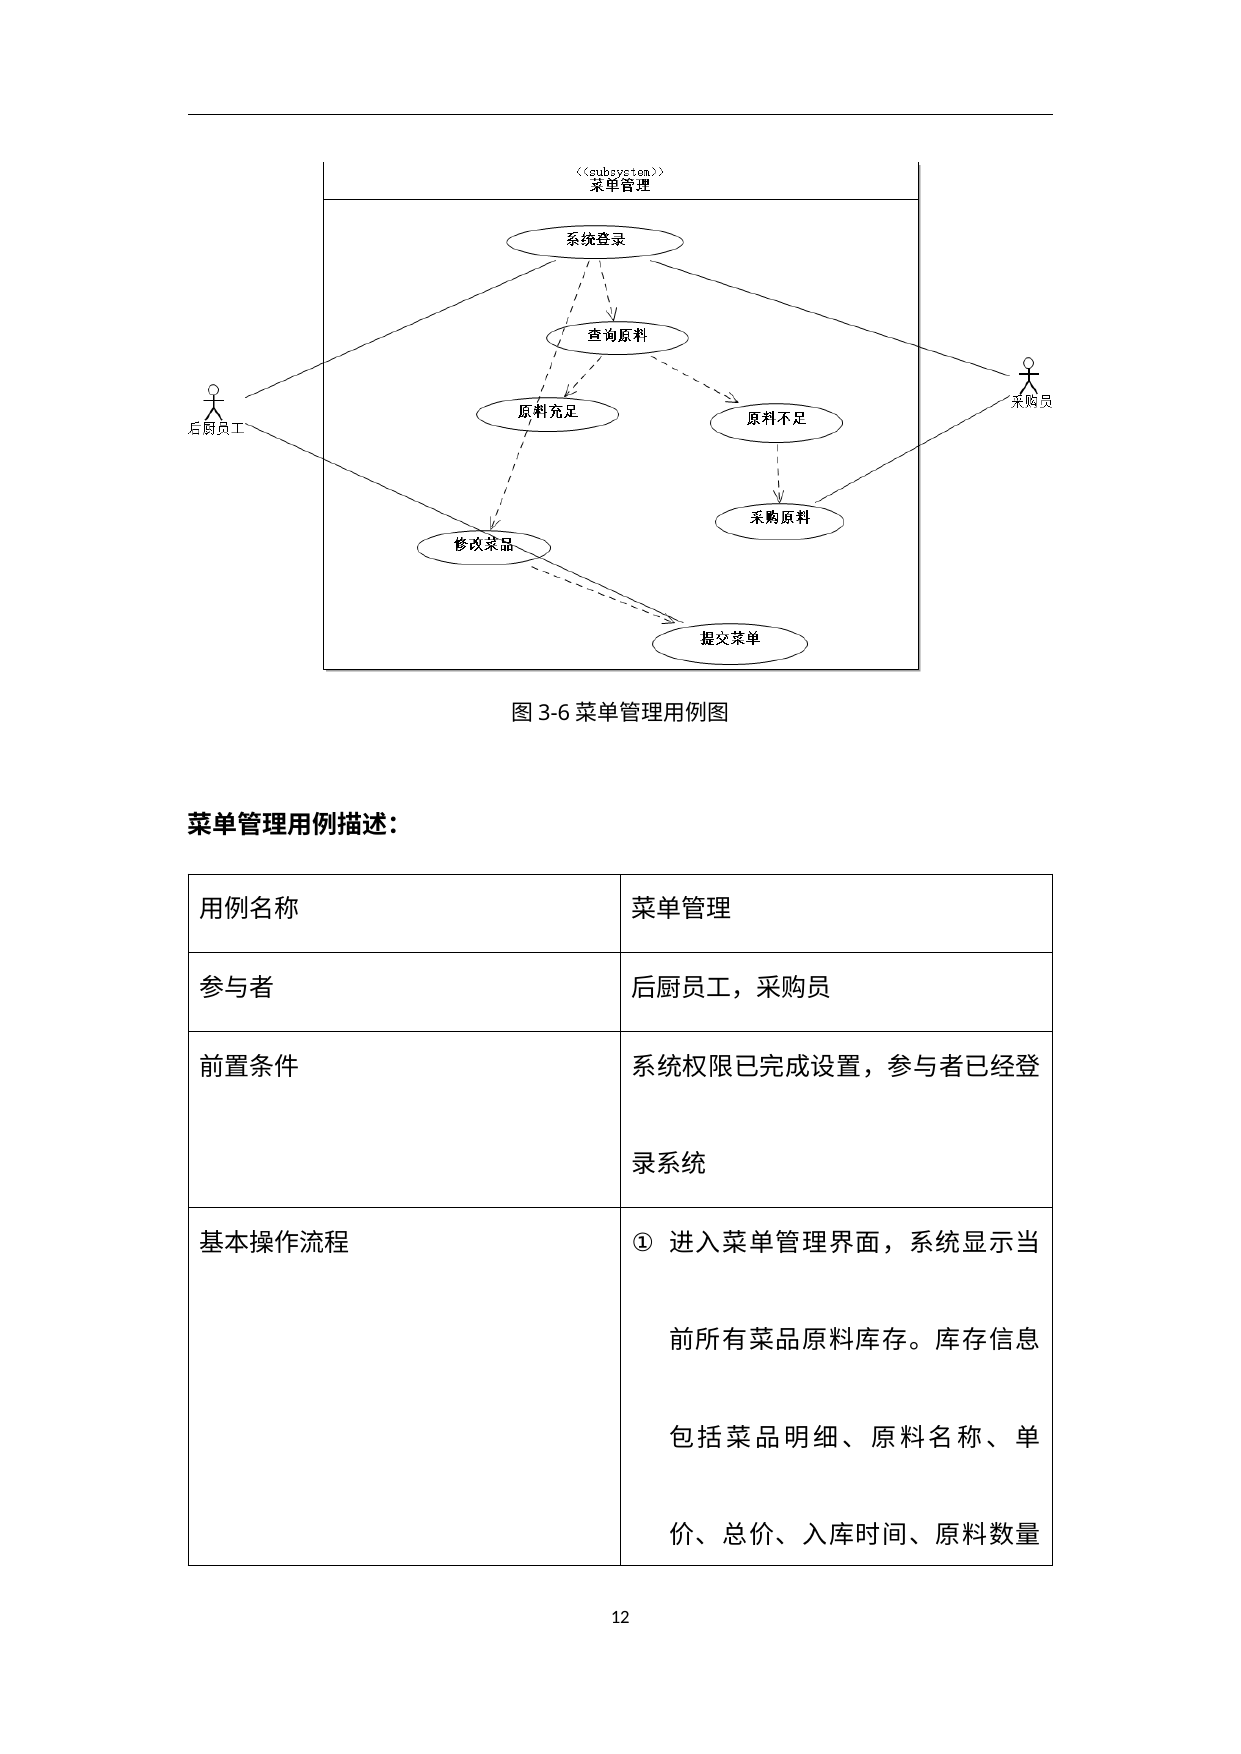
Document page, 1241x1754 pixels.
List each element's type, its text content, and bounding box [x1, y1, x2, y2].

table_cell 参与者 [189, 953, 620, 1031]
table_cell 系统权限已完成设置，参与者已经登录系统 [621, 1032, 1052, 1207]
table_header 用例名称 [189, 875, 620, 952]
table_cell 前置条件 [189, 1032, 620, 1207]
text 图3-6 菜单管理用例图 [187, 694, 1053, 727]
picture [187, 162, 1053, 672]
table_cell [621, 1208, 1052, 1565]
table_cell 后厨员工，采购员 [621, 953, 1052, 1031]
table_cell 基本操作流程 [189, 1208, 620, 1565]
table_header 菜单管理 [621, 875, 1052, 952]
text 菜单管理用例描述： [187, 790, 1053, 855]
